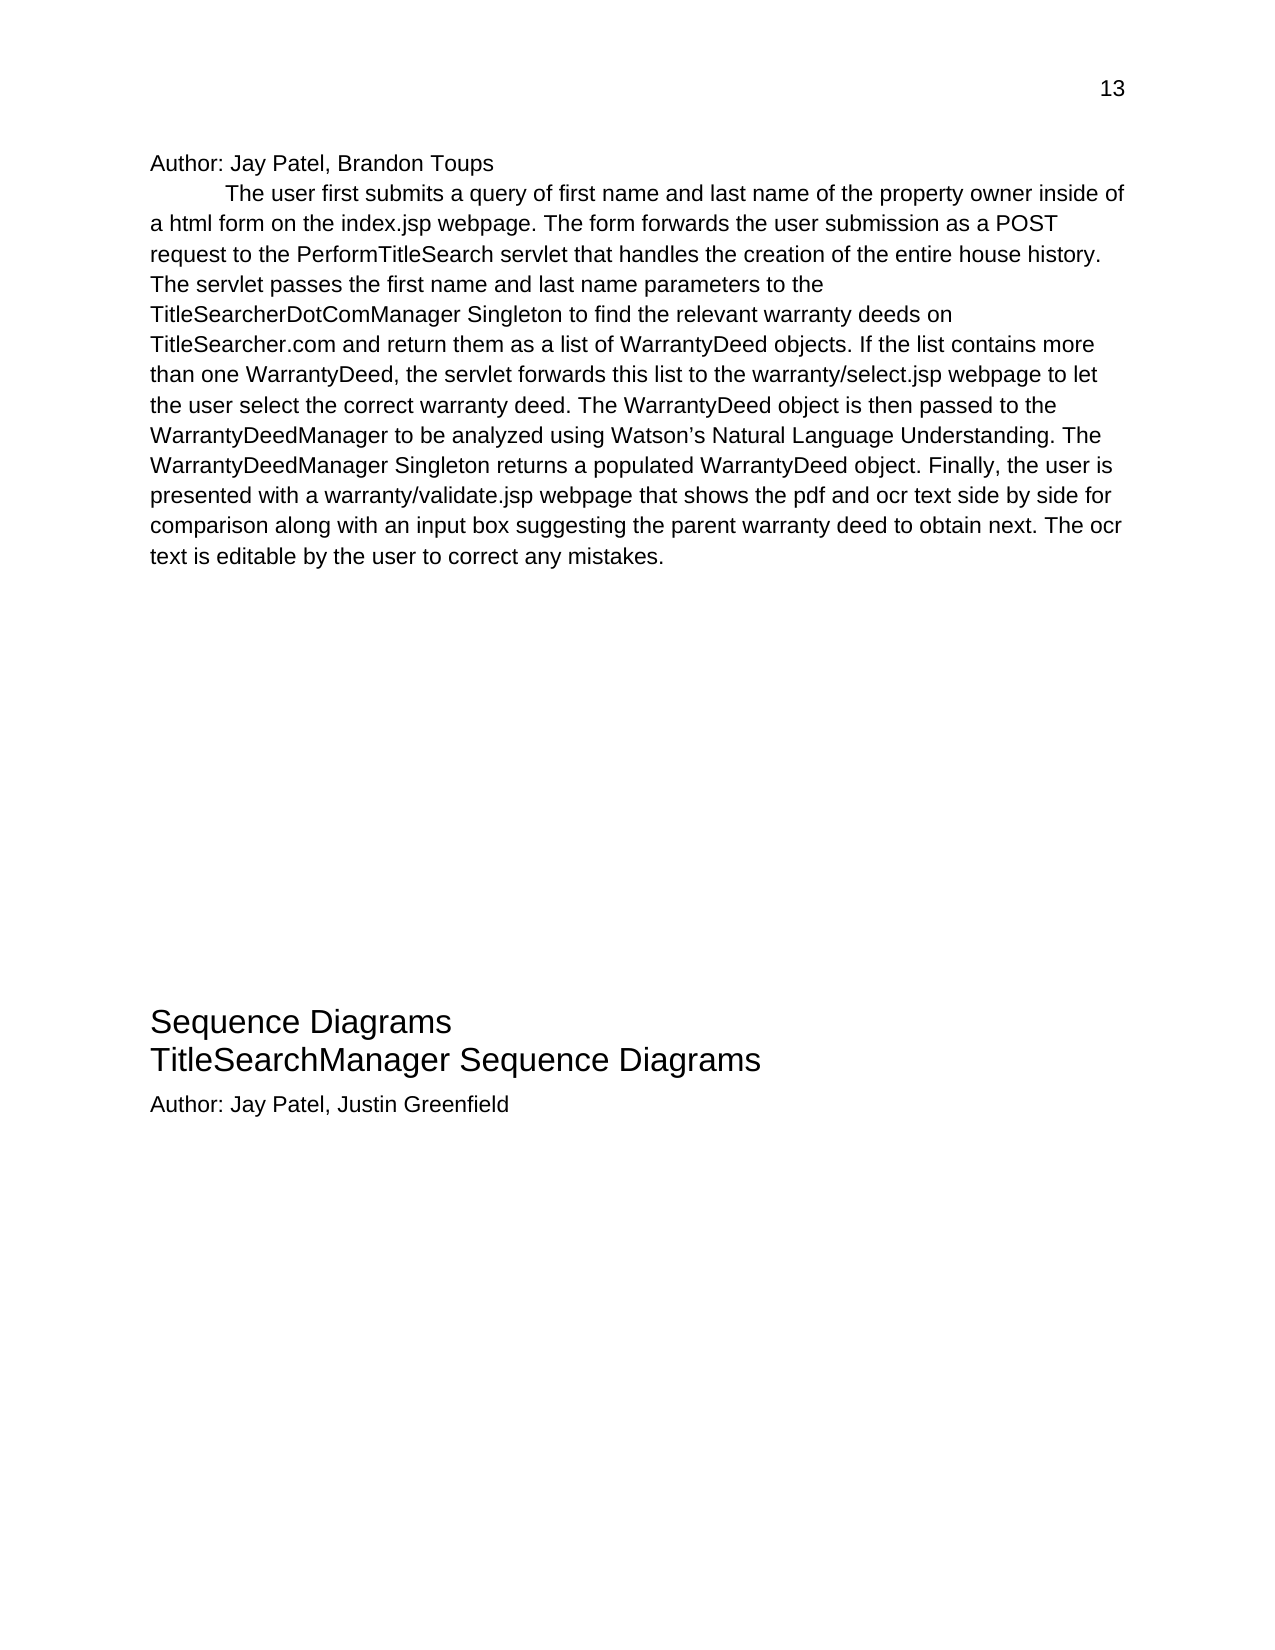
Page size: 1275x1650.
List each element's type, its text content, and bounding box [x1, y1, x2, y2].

text Author: Jay Patel, Brandon Toups [150, 150, 1125, 176]
text Author: Jay Patel, Justin Greenfield [150, 1091, 1125, 1117]
text The user first submits a query of first name and last name of the property owner inside of a html form on the index.jsp webpage. The form forwards the user submission as a POST request to the PerformTitleSearch servlet that handles the creation of the entire house history. The servlet passes the first name and last name parameters to the TitleSearcherDotComManager Singleton to find the relevant warranty deeds on TitleSearcher.com and return them as a list of WarrantyDeed objects. If the list contains more than one WarrantyDeed, the servlet forwards this list to the warranty/select.jsp webpage to let the user select the correct warranty deed. The WarrantyDeed object is then passed to the WarrantyDeedManager to be analyzed using Watson’s Natural Language Understanding. The WarrantyDeedManager Singleton returns a populated WarrantyDeed object. Finally, the user is presented with a warranty/validate.jsp webpage that shows the pdf and ocr text side by side for comparison along with an input box suggesting the parent warranty deed to obtain next. The ocr text is editable by the user to correct any mistakes. [150, 180, 1125, 569]
subtitle Sequence Diagrams TitleSearchManager Sequence Diagrams [150, 1002, 1125, 1079]
